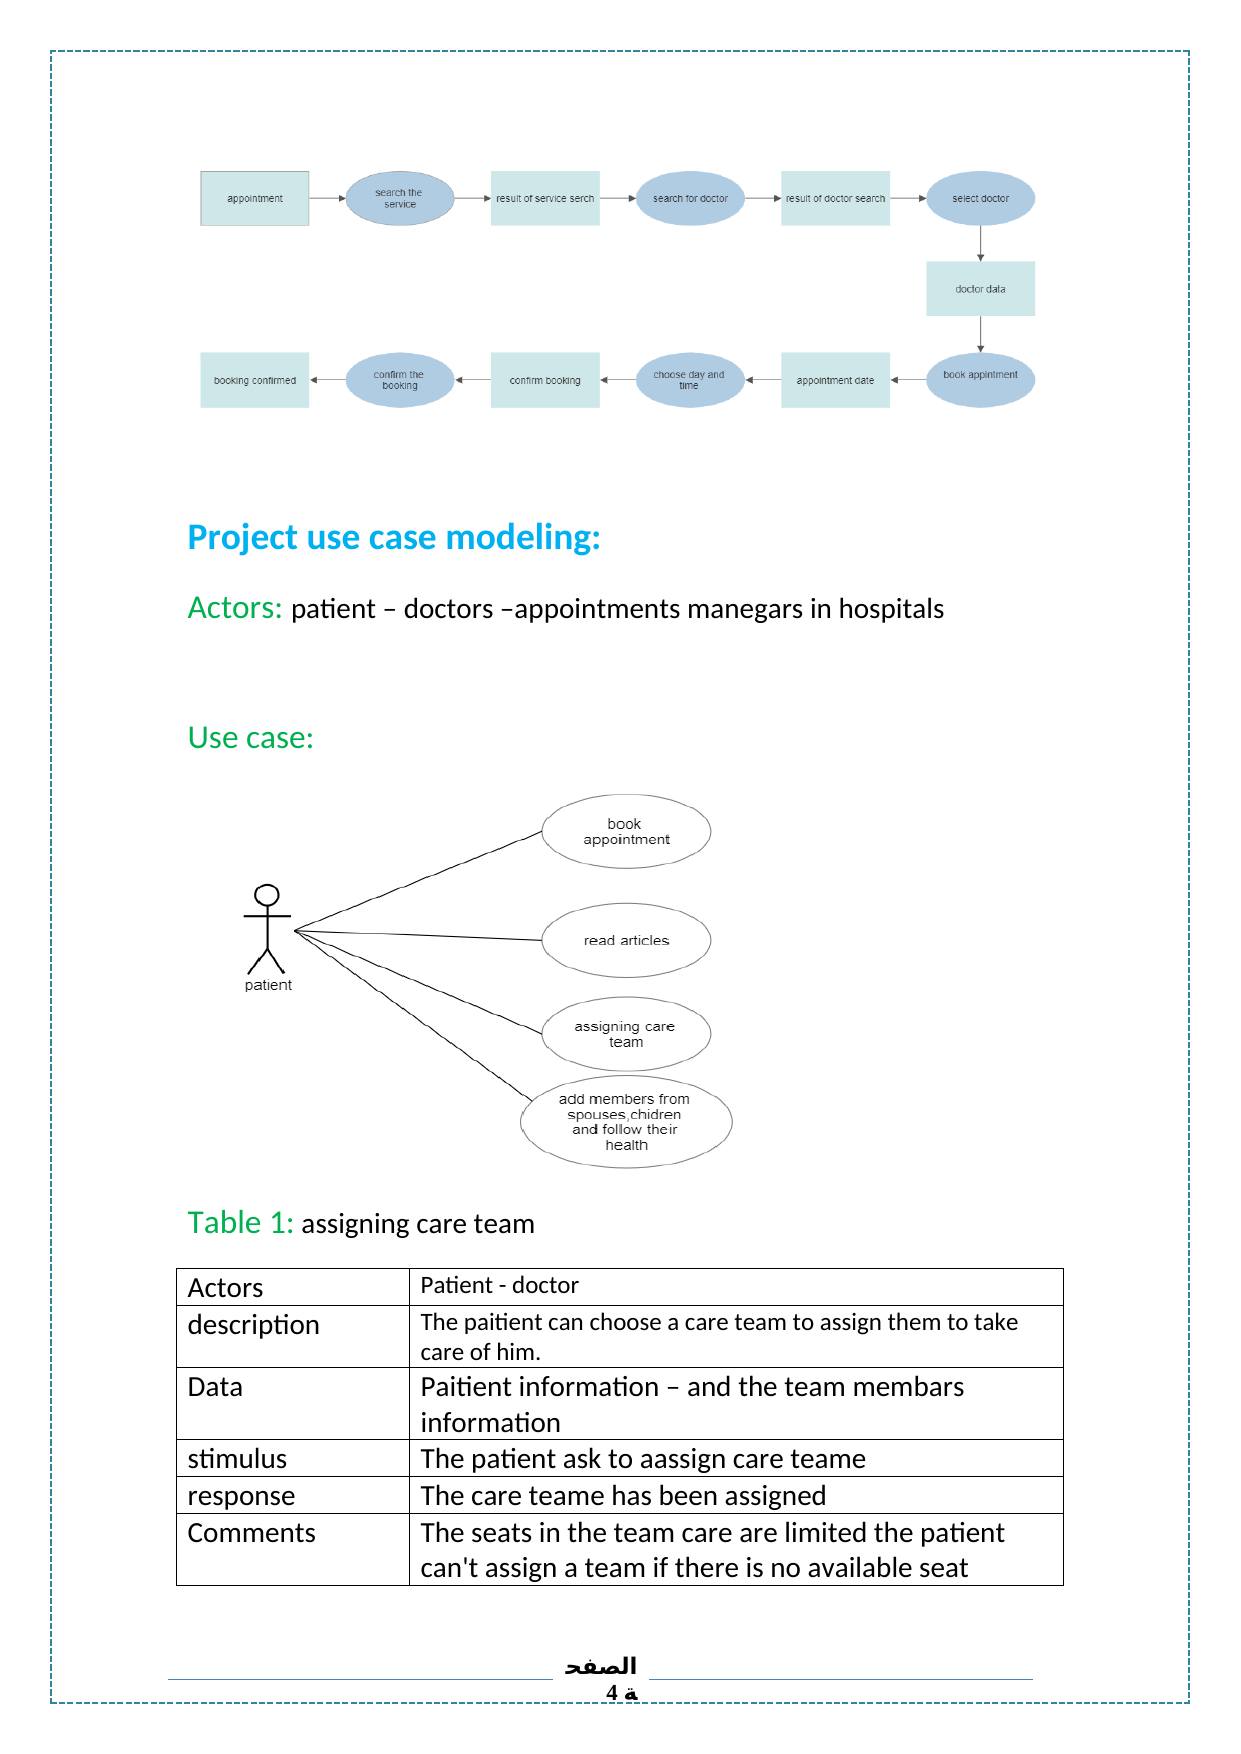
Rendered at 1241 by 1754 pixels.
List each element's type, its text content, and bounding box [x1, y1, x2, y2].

table_cell Data [177, 1368, 409, 1439]
table_cell stimulus [177, 1440, 409, 1476]
table_header Patient - doctor [410, 1269, 1063, 1305]
text Actors: patient – doctors –appointments manegars in hospitals [187, 586, 1053, 627]
table_cell Paitient information – and the team membars information [410, 1368, 1063, 1439]
table_cell description [177, 1306, 409, 1367]
table_cell The care teame has been assigned [410, 1477, 1063, 1513]
table_cell The patient ask to aassign care teame [410, 1440, 1063, 1476]
table_cell Comments [177, 1514, 409, 1585]
table_cell The paitient can choose a care team to assign them to take care of him. [410, 1306, 1063, 1367]
table_cell The seats in the team care are limited the patient can't assign a team if there is no available seat [410, 1514, 1063, 1585]
table_cell response [177, 1477, 409, 1513]
text Project use case modeling: [187, 513, 1053, 558]
table_header Actors [177, 1269, 409, 1305]
text Table 1: assigning care team [187, 1201, 1053, 1241]
text Use case: [187, 716, 1053, 756]
picture [187, 783, 884, 1176]
picture [187, 150, 1053, 426]
